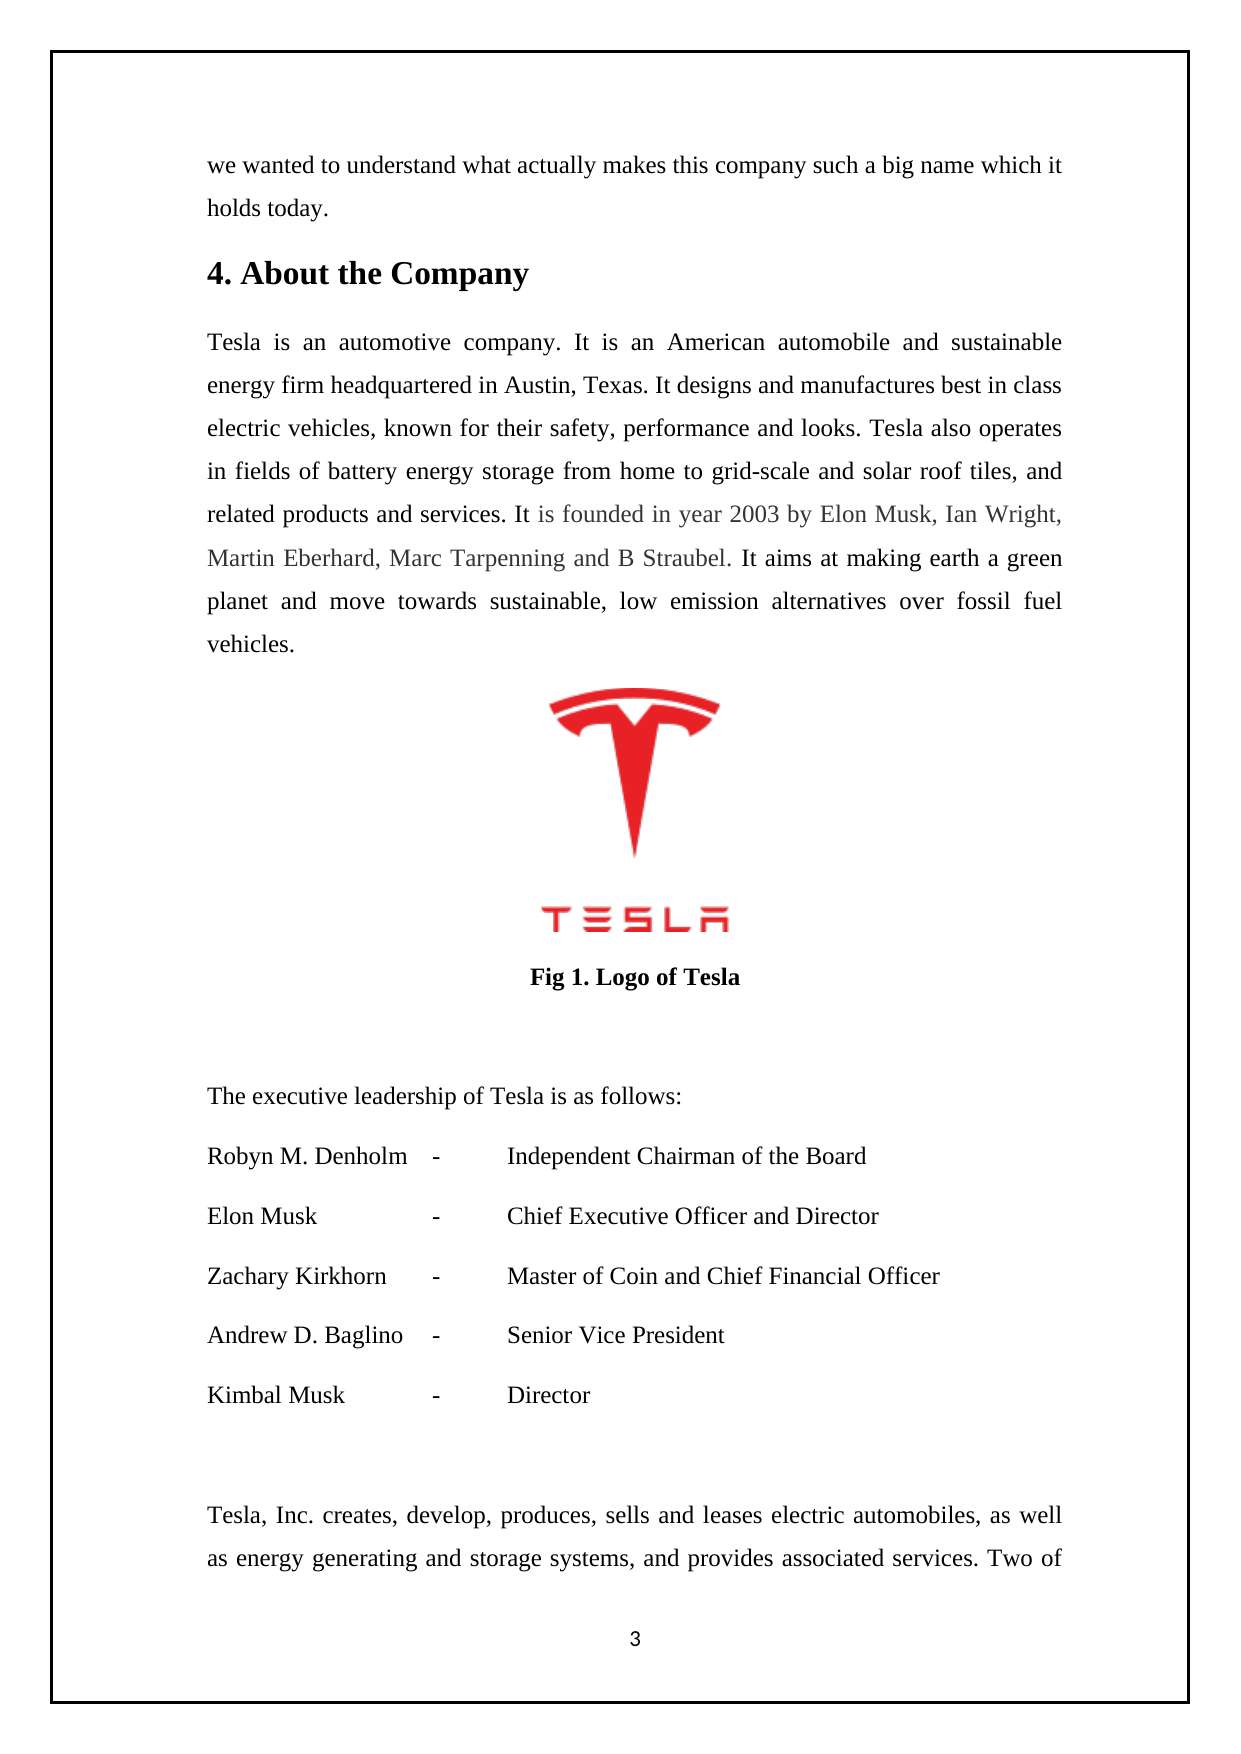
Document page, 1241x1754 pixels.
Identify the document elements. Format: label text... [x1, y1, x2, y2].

text Andrew D. Baglino - Senior Vice President [207, 1321, 1063, 1349]
text Elon Musk - Chief Executive Officer and Director [207, 1201, 1063, 1230]
text Zachary Kirkhorn - Master of Coin and Chief Financial Officer [207, 1261, 1063, 1289]
text Robyn M. Denholm - Independent Chairman of the Board [207, 1141, 1063, 1170]
text The executive leadership of Tesla is as follows: [207, 1081, 1063, 1110]
text Tesla is an automotive company. It is an American automobile and sustainable energy firm headquartered in Austin, Texas. It designs and manufactures best in class electric vehicles, known for their safety, performance and looks. Tesla also operates in fields of battery energy storage from home to grid-scale and solar roof tiles, and related products and services. It is founded in year 2003 by Elon Musk, Ian Wright, Martin Eberhard, Marc Tarpenning and B Straubel. It aims at making earth a green planet and move towards sustainable, low emission alternatives over fossil fuel vehicles. [207, 327, 1063, 658]
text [207, 1500, 1063, 1572]
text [207, 150, 1063, 222]
text 4. About the Company [207, 253, 1063, 291]
picture [541, 688, 729, 932]
text Fig 1. Logo of Tesla [207, 962, 1063, 991]
text Kimbal Musk - Director [207, 1380, 1063, 1409]
